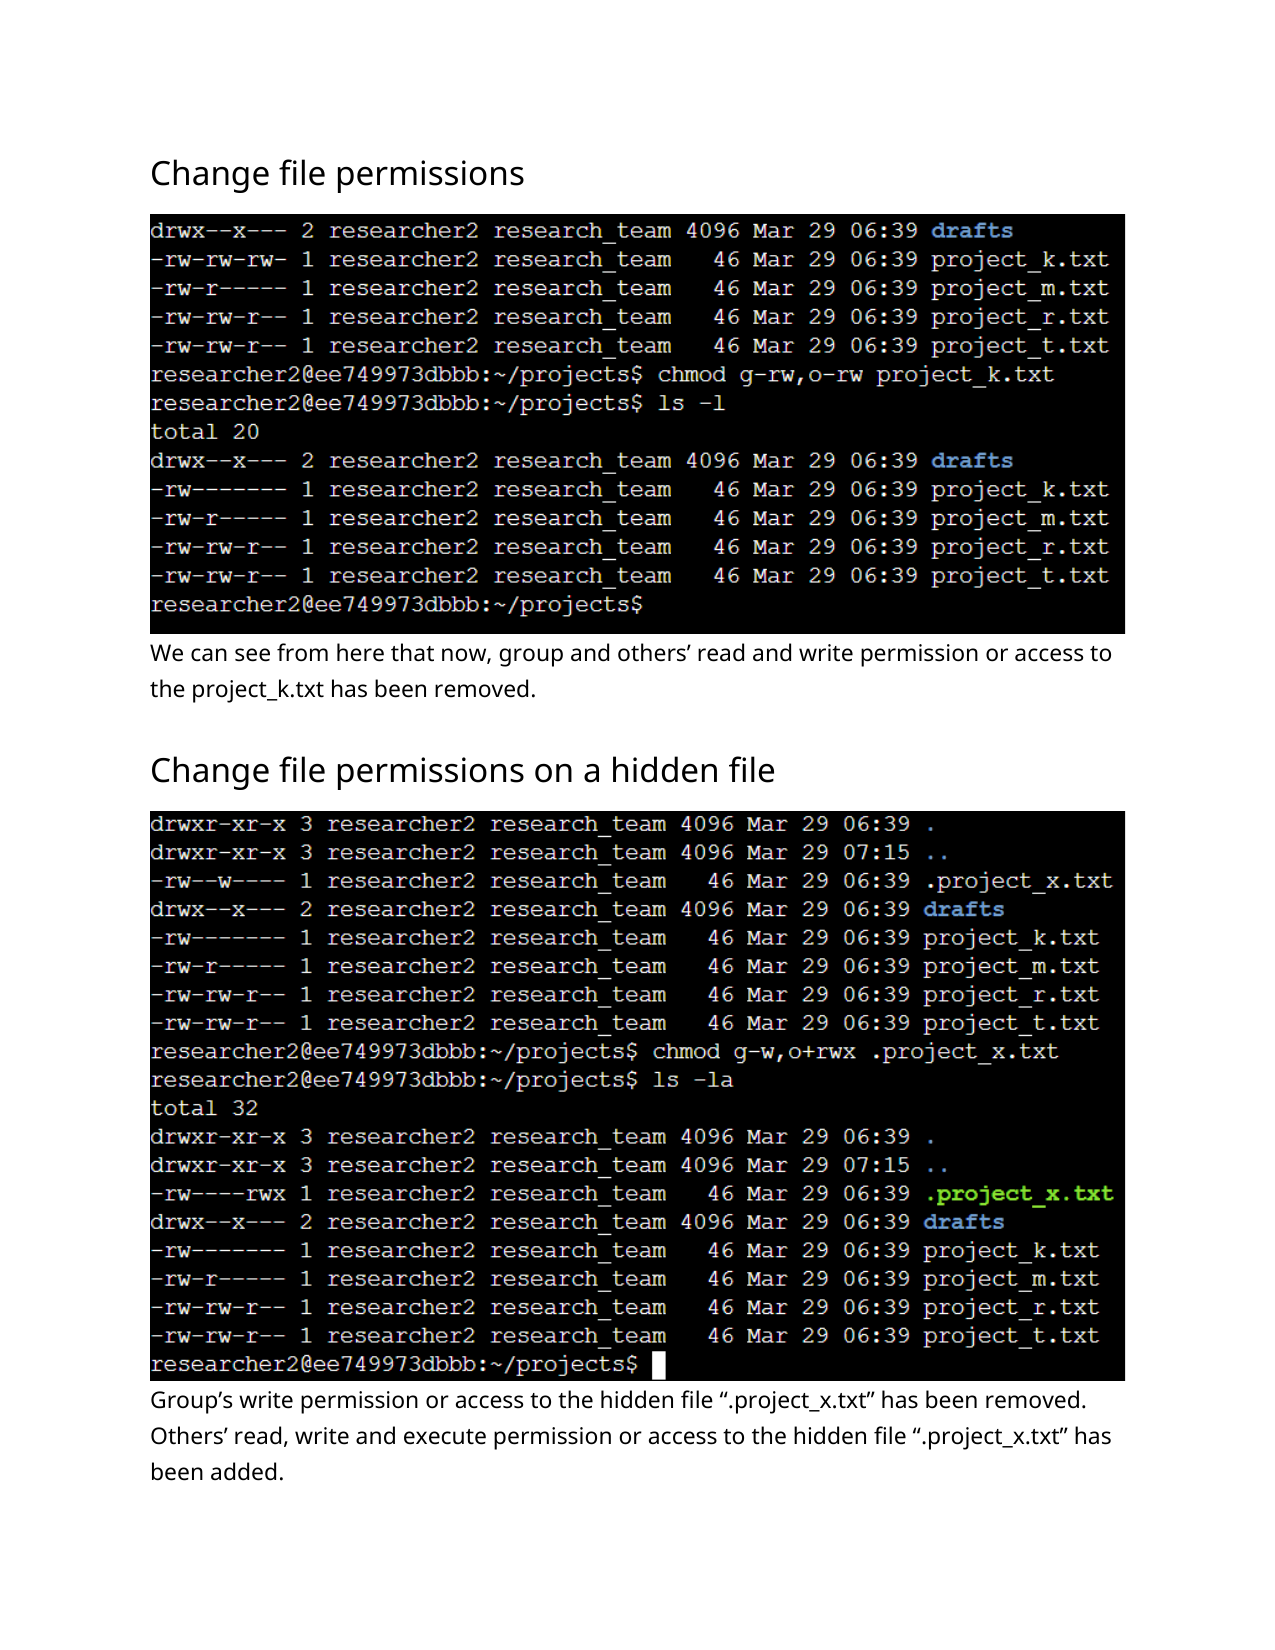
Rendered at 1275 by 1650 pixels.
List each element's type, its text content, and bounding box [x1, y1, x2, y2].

picture [150, 214, 1125, 634]
subtitle Change file permissions on a hidden file [150, 746, 1125, 792]
text Group’s write permission or access to the hidden file “.project_x.txt” has been removed. Others’ read, write and execute permission or access to the hidden file “.project_x.txt” has been added. [150, 1384, 1125, 1487]
subtitle Change file permissions [150, 150, 1125, 195]
picture [150, 811, 1125, 1381]
text We can see from here that now, group and others’ read and write permission or access to the project_k.txt has been removed. [150, 637, 1125, 704]
